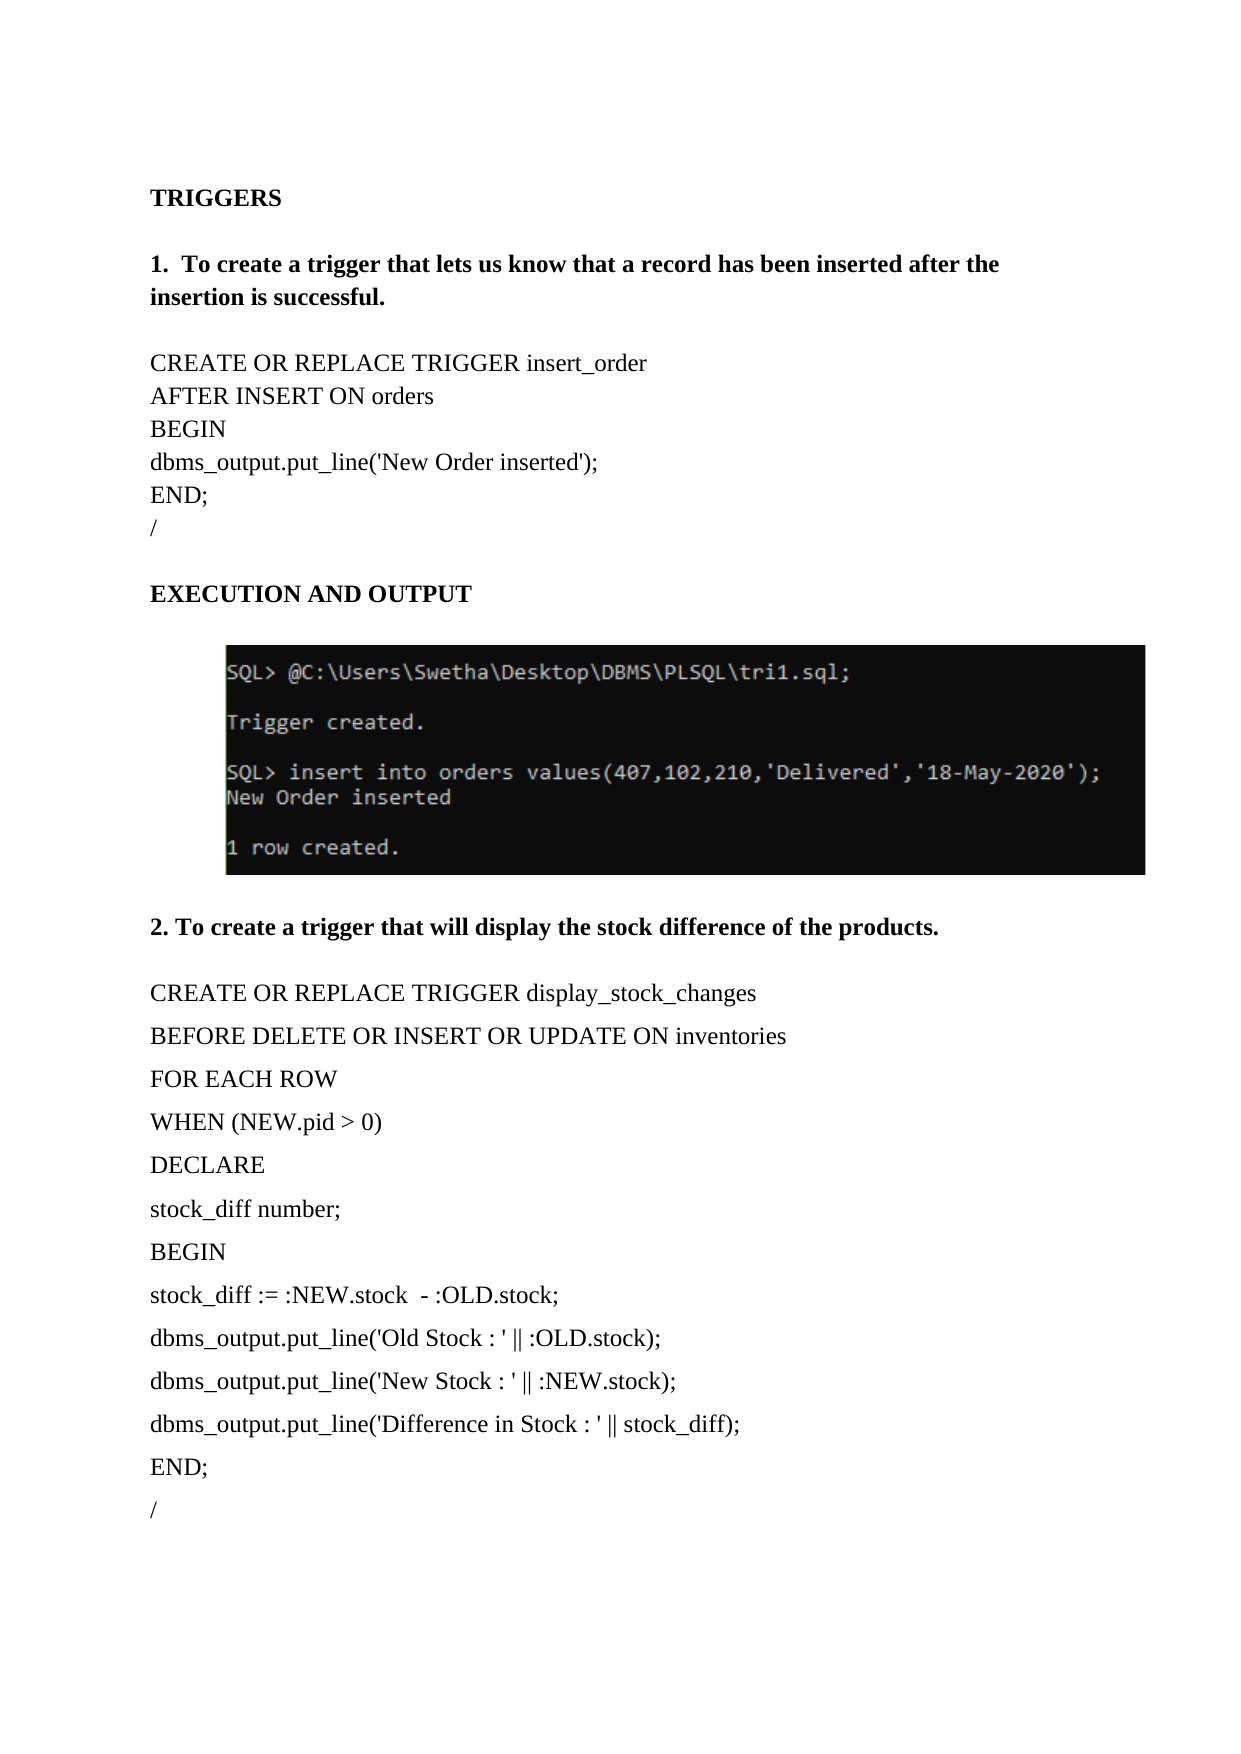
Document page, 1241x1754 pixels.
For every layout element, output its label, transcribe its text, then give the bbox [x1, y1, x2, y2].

text 2. To create a trigger that will display the stock difference of the products. [150, 912, 1090, 941]
text EXECUTION AND OUTPUT [150, 579, 1090, 608]
text stock_diff number; [150, 1194, 1090, 1222]
text dbms_output.put_line('New Order inserted'); [150, 447, 1090, 476]
text dbms_output.put_line('New Stock : ' || :NEW.stock); [150, 1366, 1090, 1395]
text AFTER INSERT ON orders [150, 381, 1090, 410]
text 1. To create a trigger that lets us know that a record has been inserted after the insertion is successful. [150, 249, 1090, 311]
text BEGIN [150, 1237, 1090, 1266]
text / [150, 513, 1090, 542]
text BEGIN [150, 414, 1090, 443]
text CREATE OR REPLACE TRIGGER display_stock_changes [150, 978, 1090, 1007]
text / [150, 1496, 1090, 1524]
text CREATE OR REPLACE TRIGGER insert_order [150, 348, 1090, 377]
text DECLARE [150, 1151, 1090, 1179]
text END; [150, 480, 1090, 509]
text WHEN (NEW.pid > 0) [150, 1107, 1090, 1136]
text dbms_output.put_line('Old Stock : ' || :OLD.stock); [150, 1323, 1090, 1352]
picture [225, 645, 1146, 875]
text TRIGGERS [150, 183, 1090, 212]
text dbms_output.put_line('Difference in Stock : ' || stock_diff); [150, 1409, 1090, 1438]
text FOR EACH ROW [150, 1064, 1090, 1093]
text END; [150, 1452, 1090, 1481]
text stock_diff := :NEW.stock - :OLD.stock; [150, 1280, 1090, 1309]
text BEFORE DELETE OR INSERT OR UPDATE ON inventories [150, 1021, 1090, 1050]
